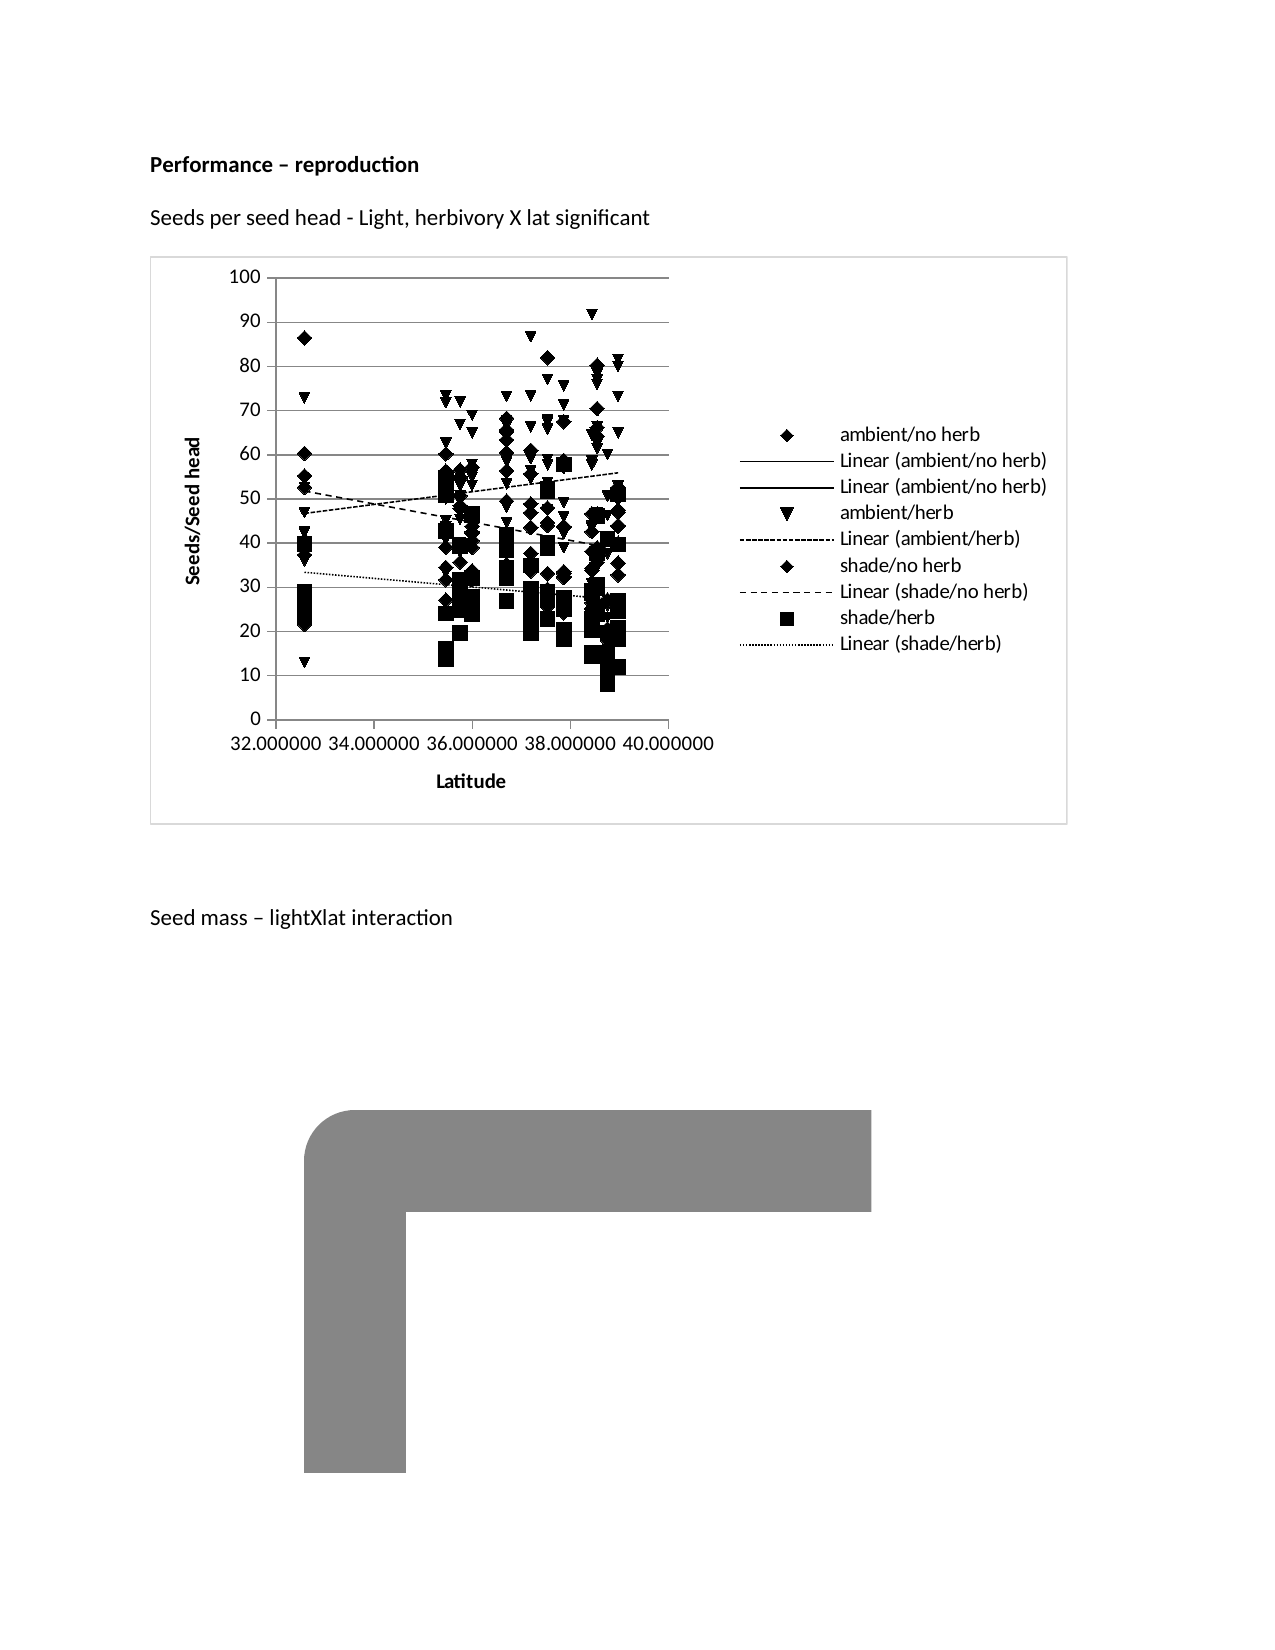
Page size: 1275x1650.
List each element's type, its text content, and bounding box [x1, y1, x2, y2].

text Seeds per seed head - Light, herbivory X lat significant [150, 203, 1125, 231]
text Performance – reproduction [150, 150, 1125, 178]
text Seed mass – lightXlat interaction [150, 903, 1125, 931]
